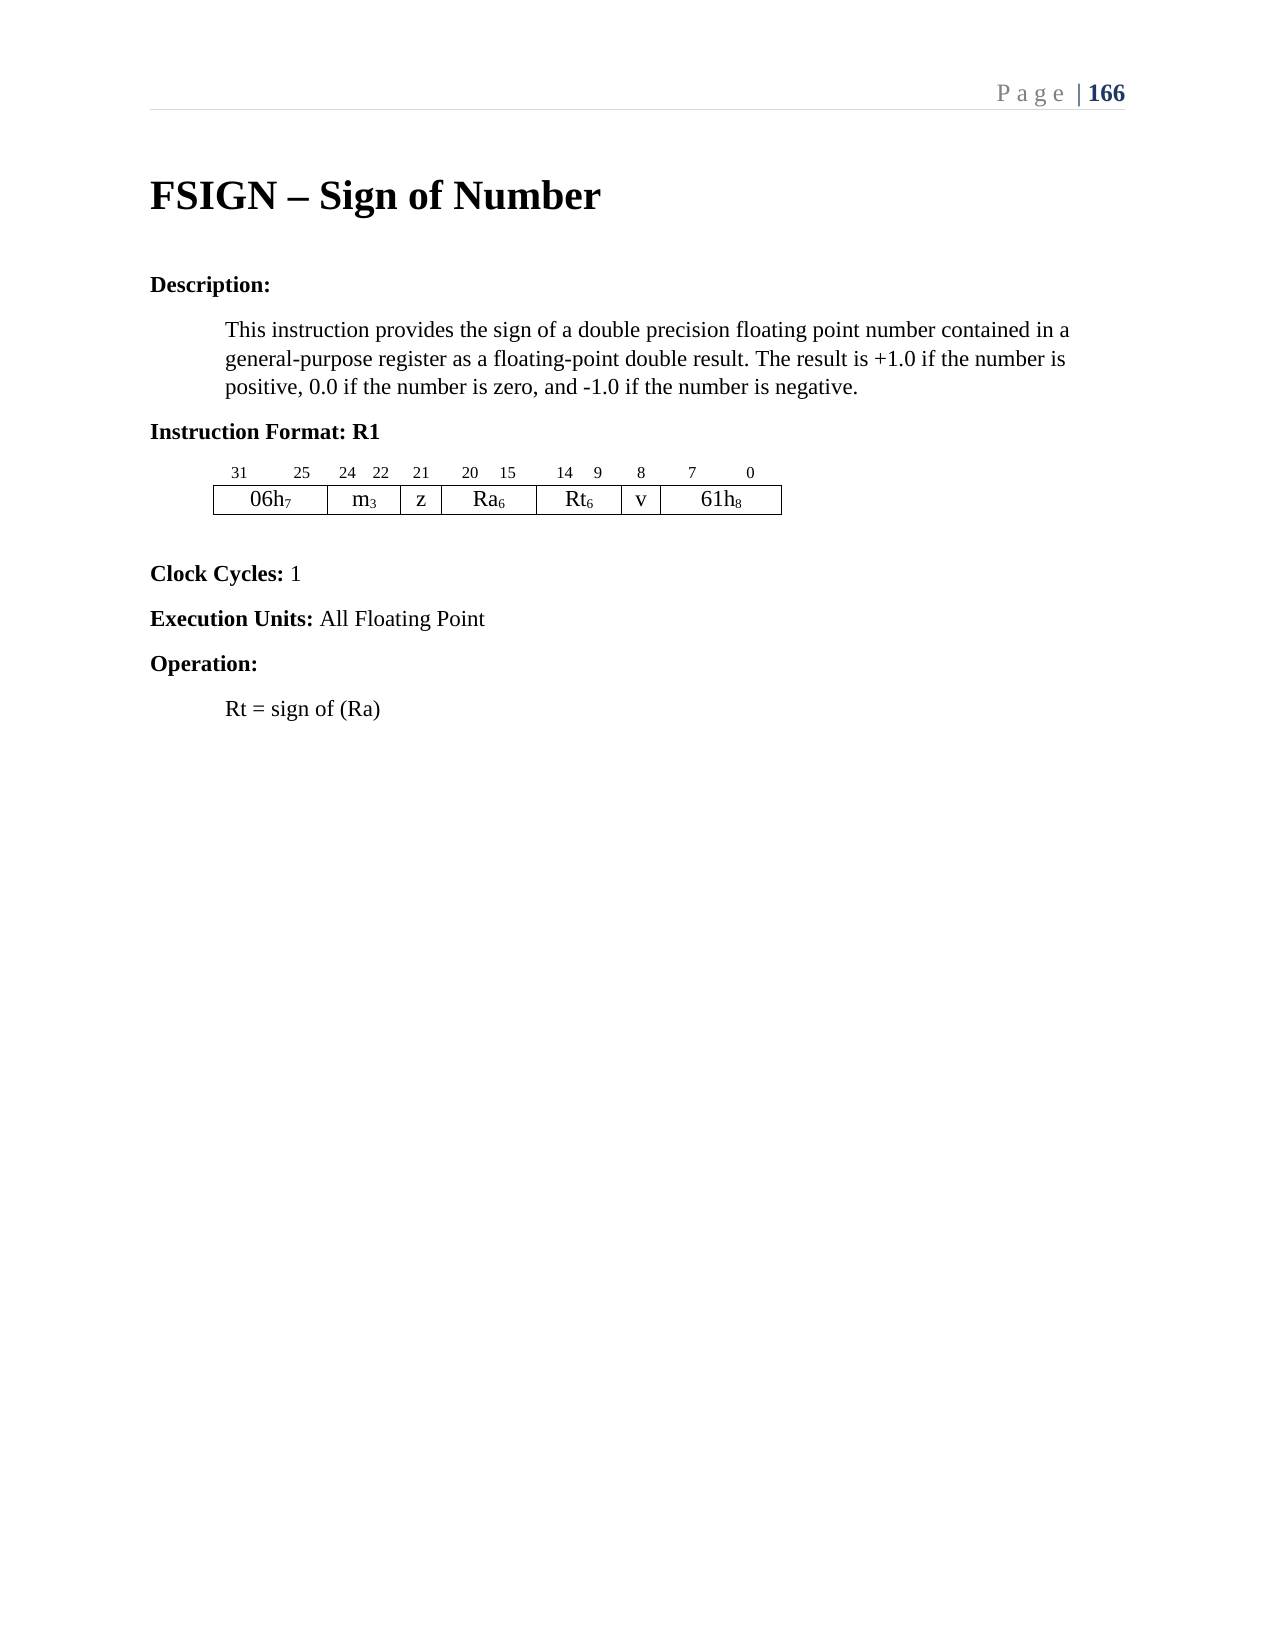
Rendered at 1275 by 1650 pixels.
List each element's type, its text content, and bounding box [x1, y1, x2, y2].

text This instruction provides the sign of a double precision floating point number contained in a general-purpose register as a floating-point double result. The result is +1.0 if the number is positive, 0.0 if the number is zero, and -1.0 if the number is negative. [225, 316, 1125, 399]
text Operation: [150, 650, 1125, 677]
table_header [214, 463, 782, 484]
text Clock Cycles: 1 [150, 560, 1125, 586]
text Instruction Format: R1 [150, 418, 1125, 444]
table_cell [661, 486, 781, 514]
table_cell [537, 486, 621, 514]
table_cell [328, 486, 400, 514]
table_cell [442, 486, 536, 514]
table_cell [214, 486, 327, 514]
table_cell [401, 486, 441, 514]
subtitle FSIGN – Sign of Number [150, 171, 1125, 219]
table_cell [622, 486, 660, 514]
text Rt = sign of (Ra) [225, 695, 1125, 722]
text Description: [150, 271, 1125, 297]
text Execution Units: All Floating Point [150, 605, 1125, 632]
